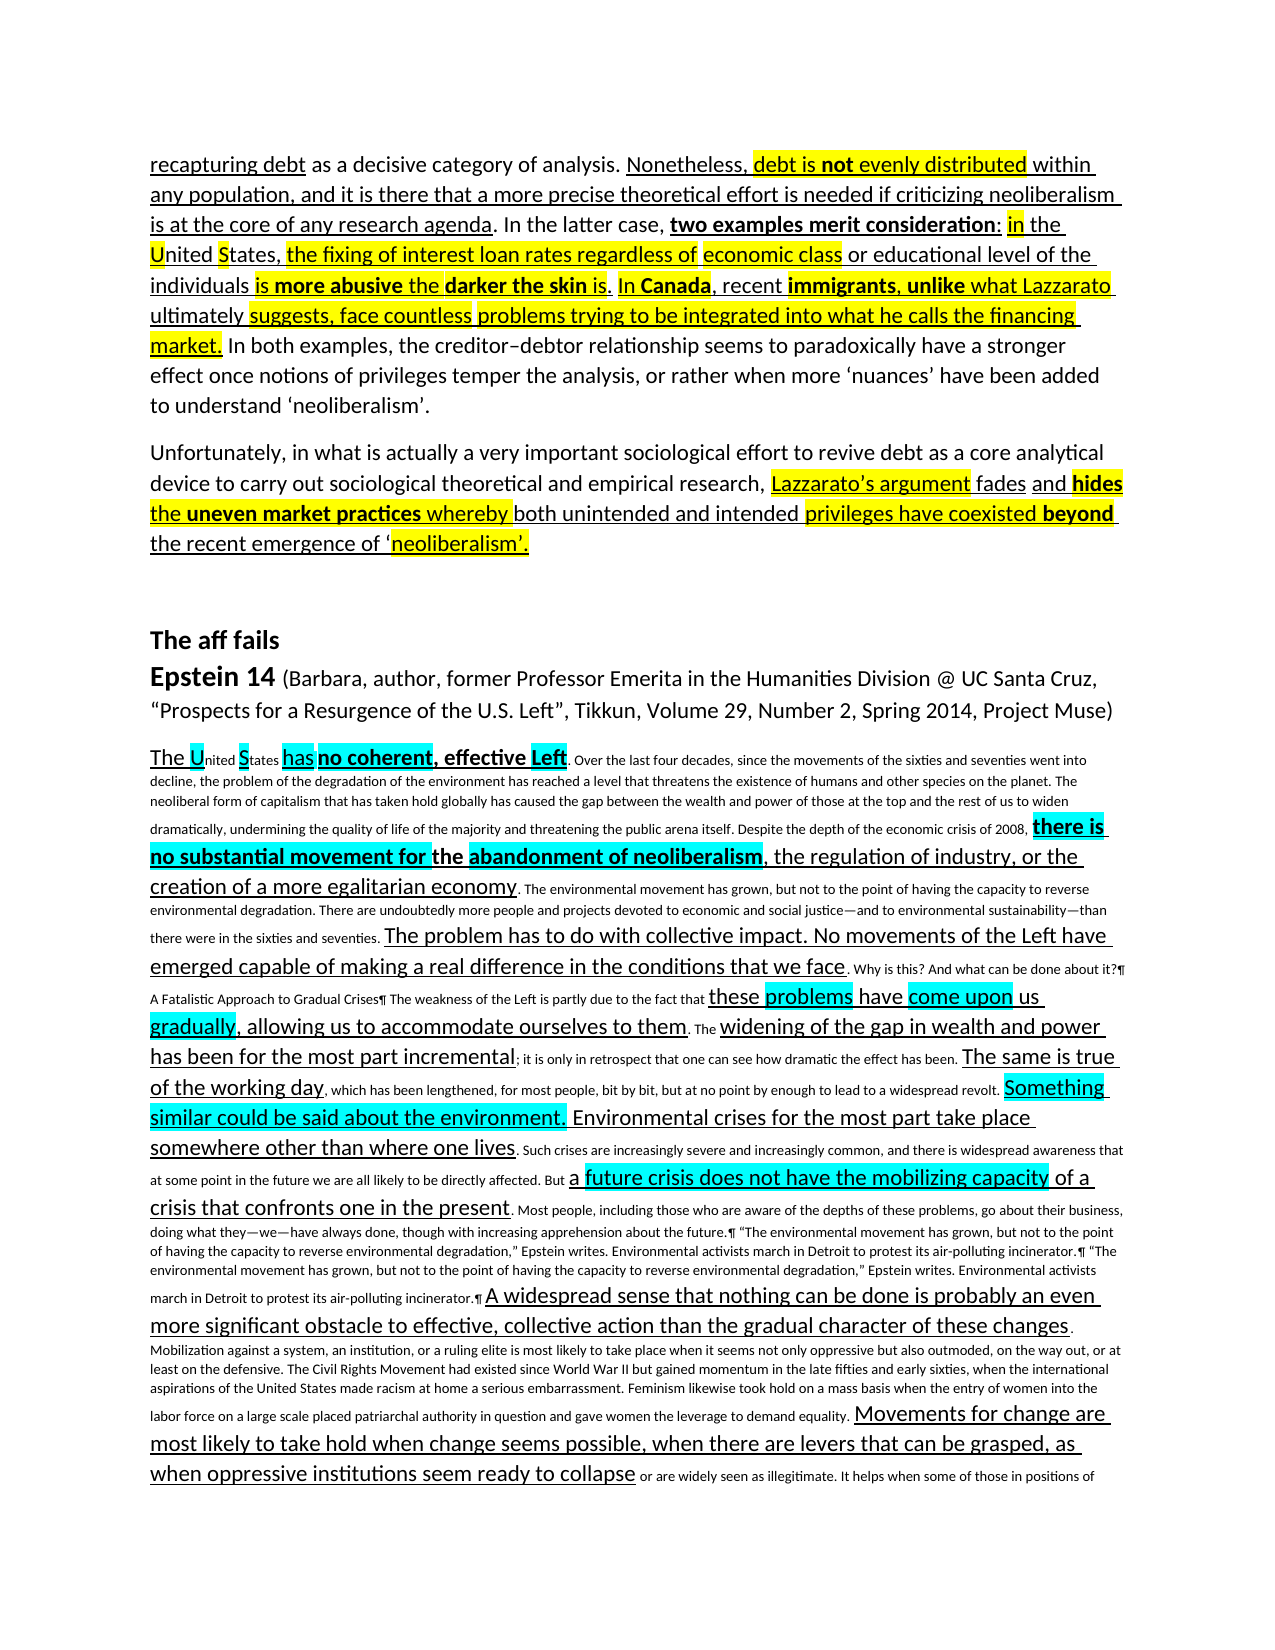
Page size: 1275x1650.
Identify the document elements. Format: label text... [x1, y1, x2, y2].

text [150, 150, 1125, 420]
text Unfortunately, in what is actually a very important sociological effort to revive debt as a core analytical device to carry out sociological theoretical and empirical research, Lazzarato’s argument fades and hides the uneven market practices whereby both unintended and intended privileges have coexisted beyond the recent emergence of ‘neoliberalism’. [150, 438, 1125, 557]
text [150, 743, 1125, 1487]
text Epstein 14 (Barbara, author, former Professor Emerita in the Humanities Division @ UC Santa Cruz, “Prospects for a Resurgence of the U.S. Left”, Tikkun, Volume 29, Number 2, Spring 2014, Project Muse) [150, 658, 1125, 724]
subtitle The aff fails [150, 623, 1125, 656]
